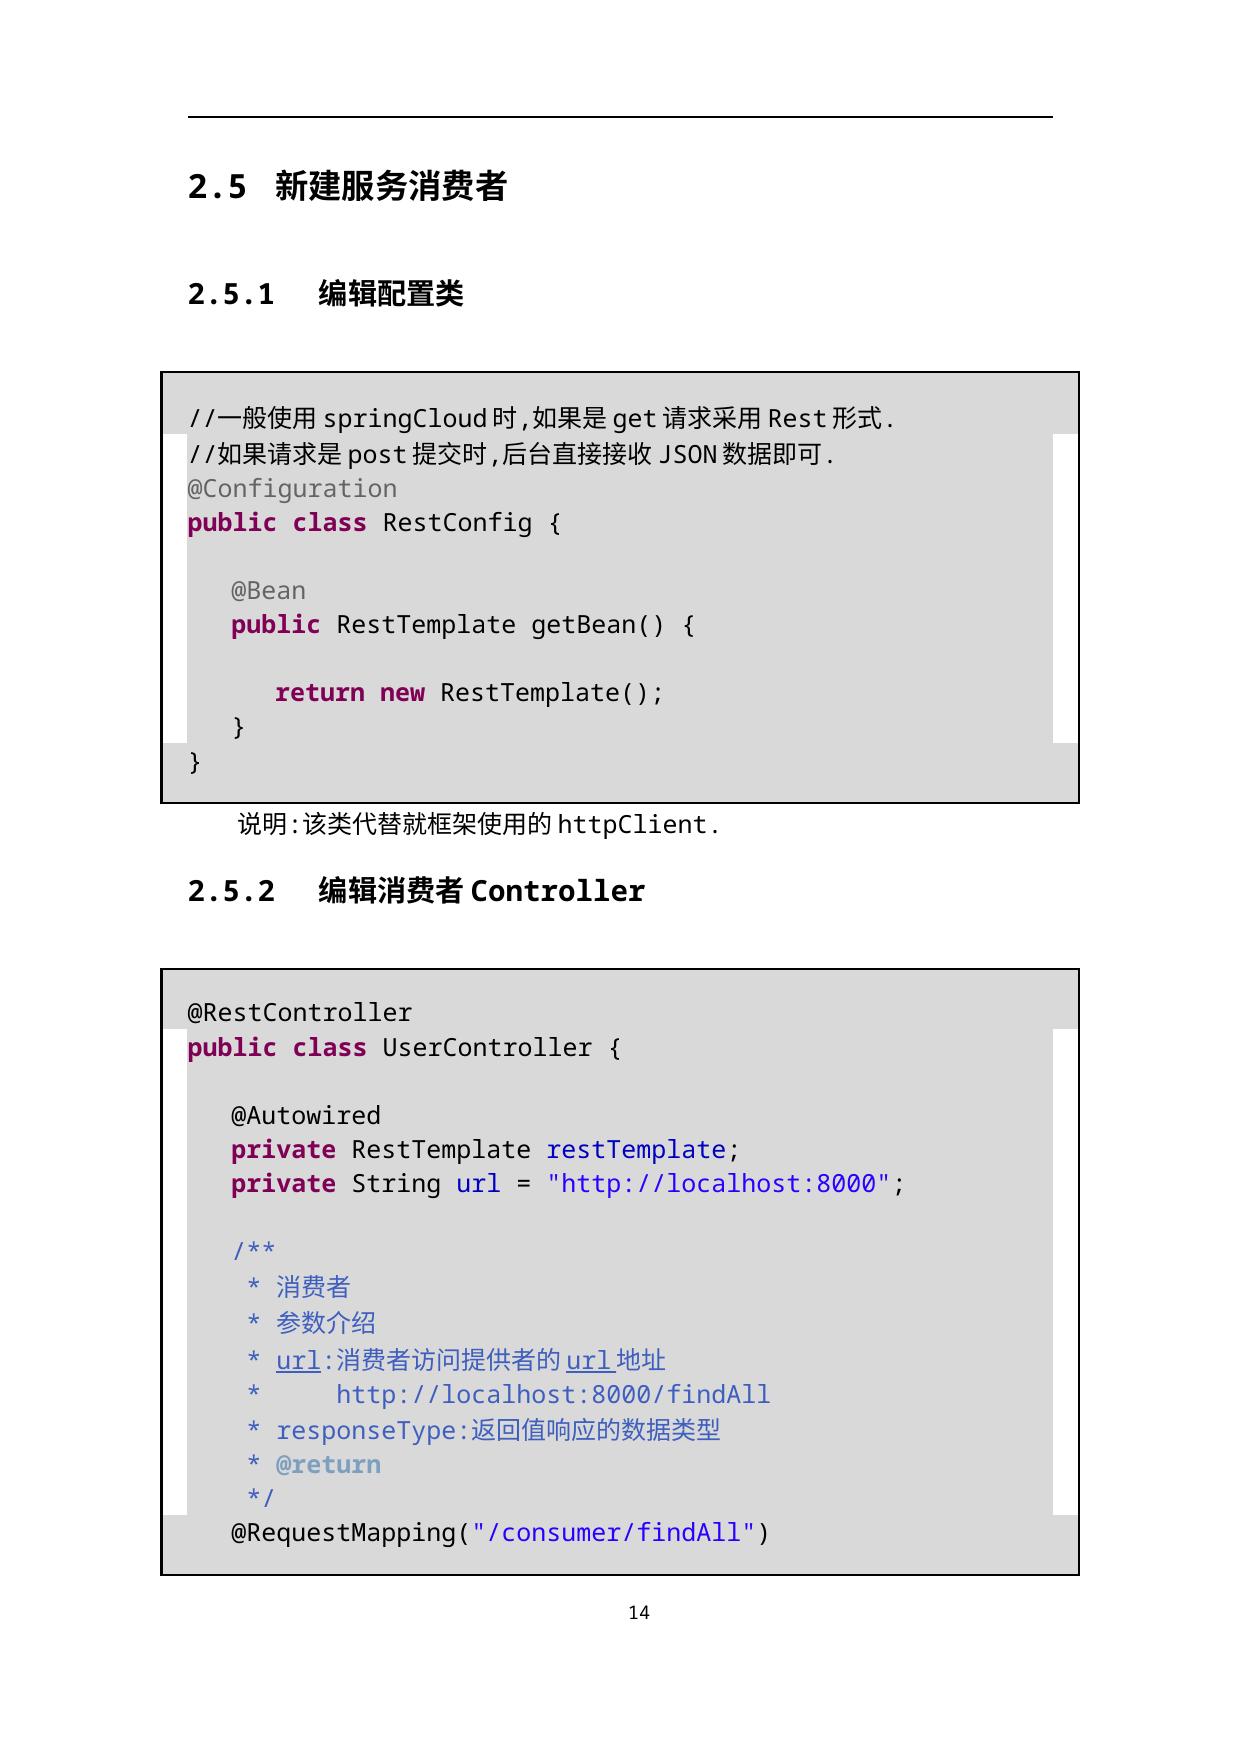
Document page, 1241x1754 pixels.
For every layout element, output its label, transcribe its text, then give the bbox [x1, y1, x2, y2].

subtitle 新建服务消费者 [187, 160, 1053, 208]
text //如果请求是post提交时,后台直接接收JSON数据即可. [187, 434, 1053, 471]
text //一般使用springCloud时,如果是get请求采用Rest形式. [163, 373, 1078, 434]
text @Autowired [187, 1097, 1053, 1131]
text public class RestConfig { [187, 505, 1053, 539]
text @RequestMapping("/consumer/findAll") [163, 1488, 1078, 1574]
text public class UserController { [187, 1029, 1053, 1063]
text return new RestTemplate(); [187, 675, 1053, 709]
text @Bean [187, 573, 1053, 607]
subtitle 编辑消费者Controller [187, 868, 1053, 910]
text private RestTemplate restTemplate; [187, 1131, 1053, 1165]
text * url:消费者访问提供者的url地址 [187, 1340, 1053, 1376]
text * @return [187, 1447, 1053, 1481]
text private String url = "http://localhost:8000"; [187, 1165, 1053, 1199]
text * 消费者 [187, 1268, 1053, 1304]
text 说明:该类代替就框架使用的httpClient. [187, 804, 1053, 841]
text } [163, 716, 1078, 802]
text @Configuration [187, 471, 1053, 505]
text /** [187, 1233, 1053, 1268]
text * 参数介绍 [187, 1304, 1053, 1340]
text * responseType:返回值响应的数据类型 [187, 1410, 1053, 1447]
text public RestTemplate getBean() { [187, 607, 1053, 641]
subtitle 编辑配置类 [187, 271, 1053, 313]
text @RestController [163, 970, 1078, 1029]
text * http://localhost:8000/findAll [187, 1376, 1053, 1410]
